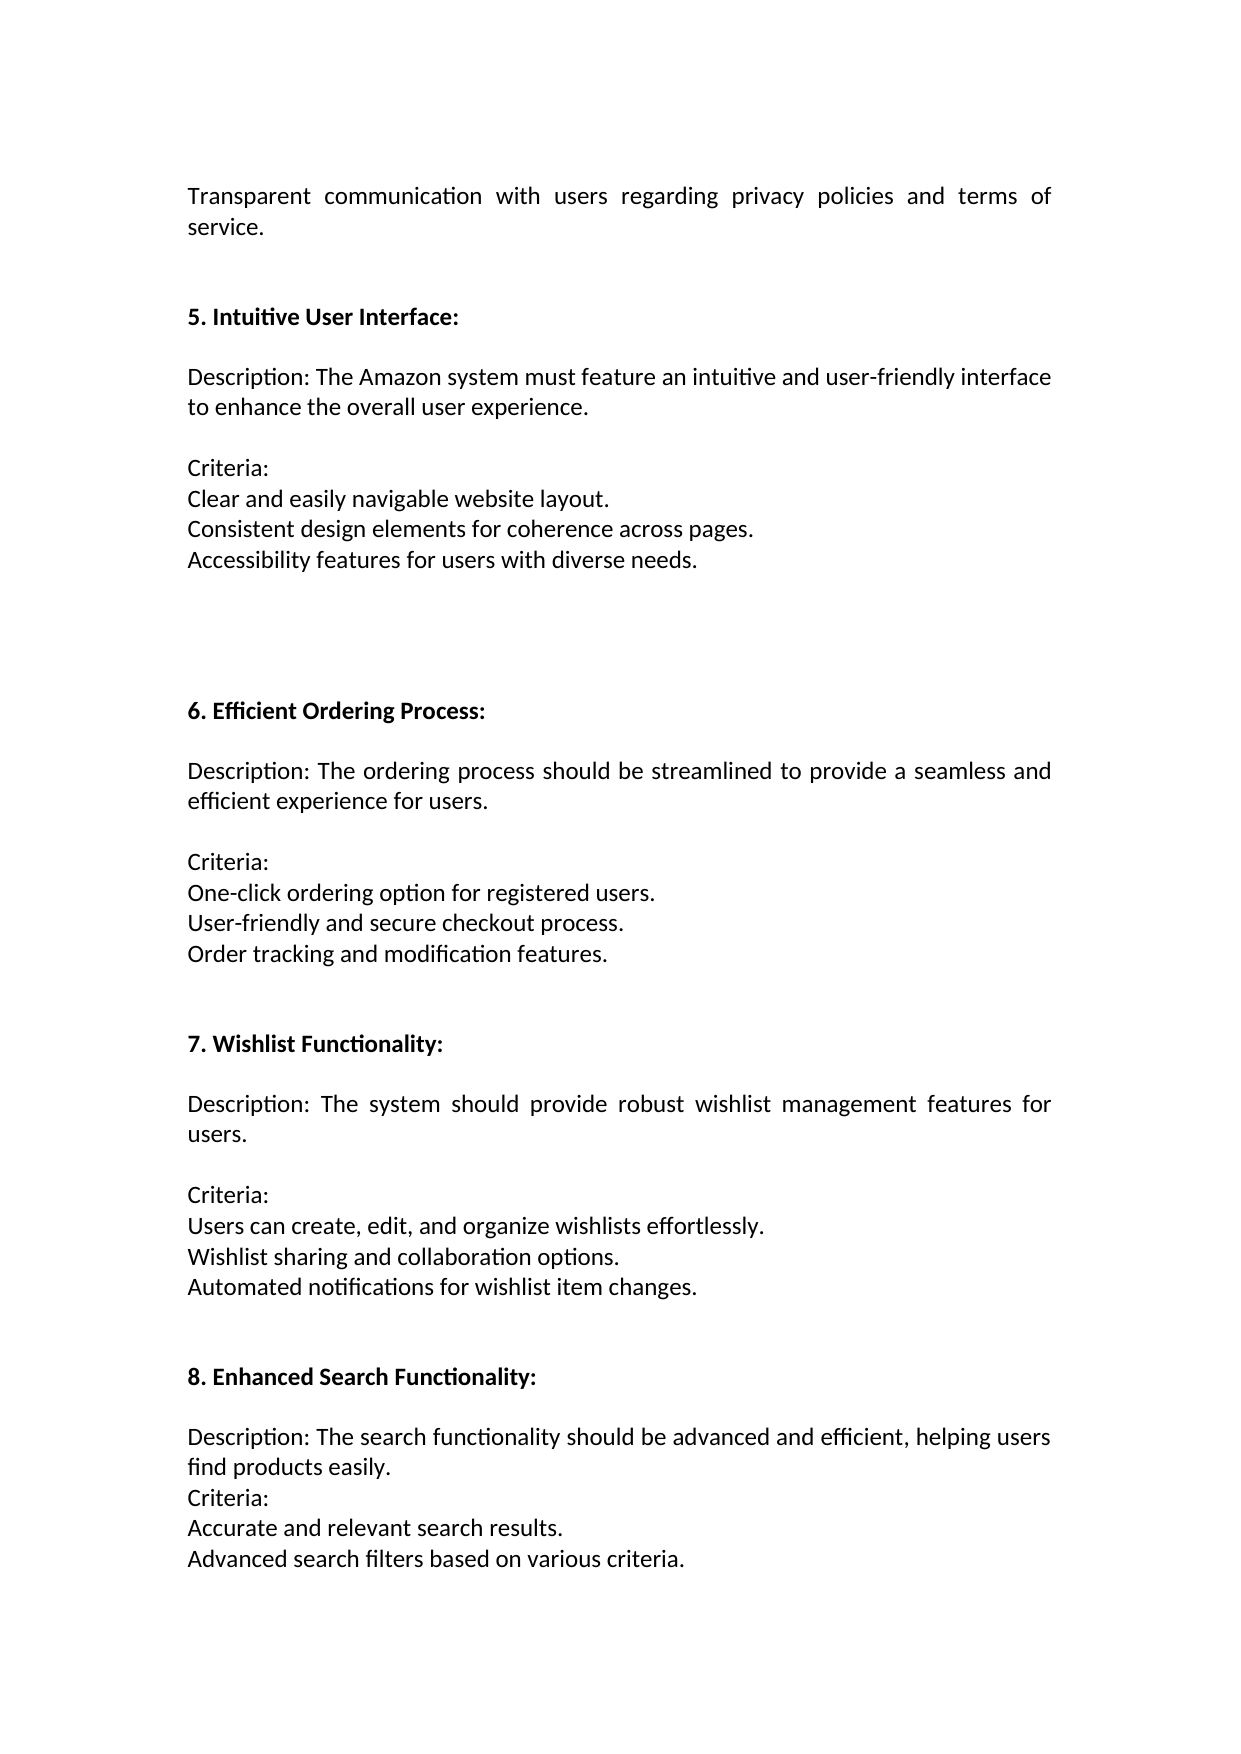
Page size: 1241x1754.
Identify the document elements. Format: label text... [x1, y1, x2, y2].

text Description: The search functionality should be advanced and efficient, helping users find products easily. [187, 1421, 1053, 1482]
text Description: The ordering process should be streamlined to provide a seamless and efficient experience for users. [187, 755, 1053, 816]
text Criteria: [187, 847, 1053, 877]
text Accurate and relevant search results. [187, 1513, 1053, 1543]
subtitle 8. Enhanced Search Functionality: [187, 1361, 1053, 1392]
text Criteria: [187, 452, 1053, 483]
subtitle 6. Efficient Ordering Process: [187, 695, 1053, 726]
text Criteria: [187, 1482, 1053, 1513]
text Accessibility features for users with diverse needs. [187, 544, 1053, 574]
text Transparent communication with users regarding privacy policies and terms of service. [187, 181, 1053, 242]
text Automated notifications for wishlist item changes. [187, 1271, 1053, 1302]
text Consistent design elements for coherence across pages. [187, 513, 1053, 544]
text One-click ordering option for registered users. [187, 877, 1053, 908]
text Description: The system should provide robust wishlist management features for users. [187, 1088, 1053, 1149]
text Advanced search filters based on various criteria. [187, 1543, 1053, 1574]
text Order tracking and modification features. [187, 938, 1053, 969]
text Wishlist sharing and collaboration options. [187, 1241, 1053, 1271]
text Users can create, edit, and organize wishlists effortlessly. [187, 1210, 1053, 1241]
subtitle 5. Intuitive User Interface: [187, 301, 1053, 332]
subtitle 7. Wishlist Functionality: [187, 1028, 1053, 1059]
text User-friendly and secure checkout process. [187, 908, 1053, 938]
text Criteria: [187, 1179, 1053, 1210]
text Description: The Amazon system must feature an intuitive and user-friendly interface to enhance the overall user experience. [187, 361, 1053, 422]
text Clear and easily navigable website layout. [187, 483, 1053, 513]
